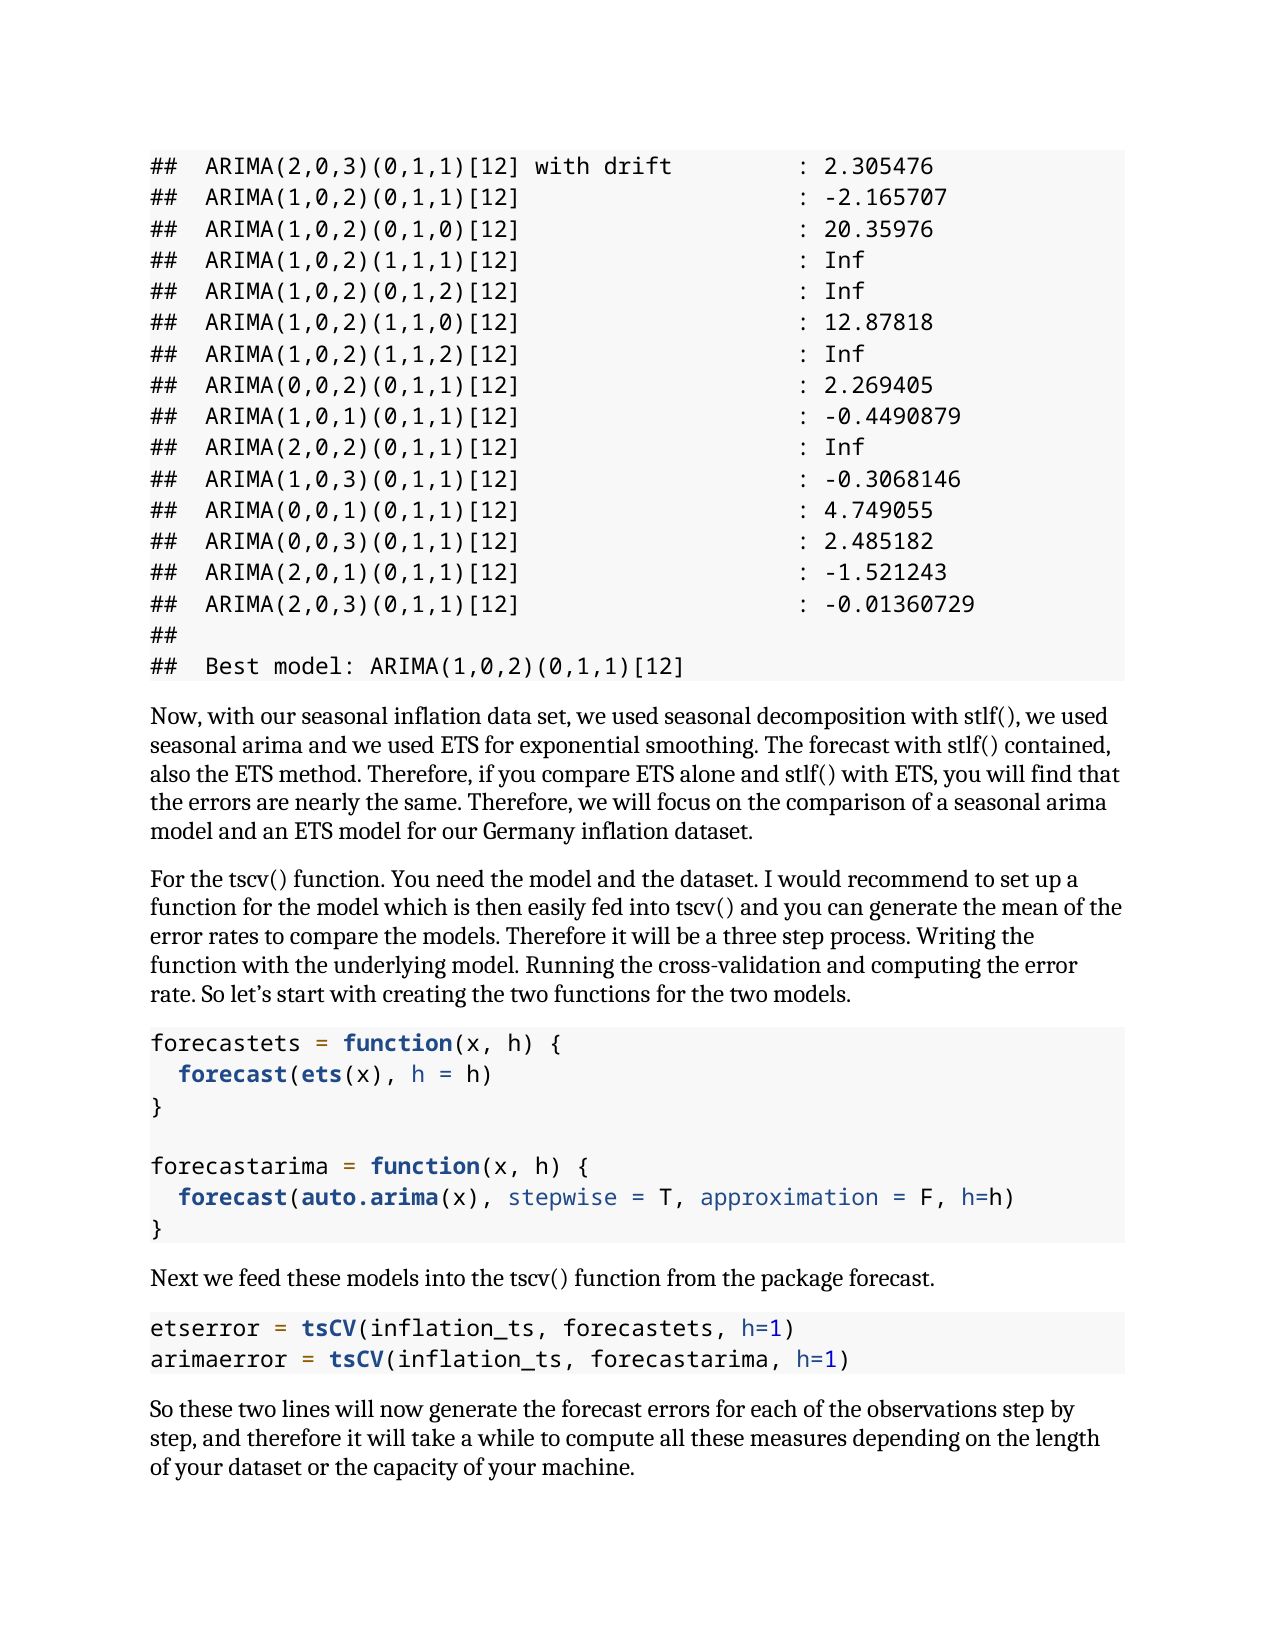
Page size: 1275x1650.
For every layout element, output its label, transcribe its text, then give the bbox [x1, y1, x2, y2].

text So these two lines will now generate the forecast errors for each of the observations step by step, and therefore it will take a while to compute all these measures depending on the length of your dataset or the capacity of your machine. [150, 1395, 1125, 1481]
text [150, 150, 1125, 681]
text Next we feed these models into the tscv() function from the package forecast. [150, 1264, 1125, 1293]
text For the tscv() function. You need the model and the dataset. I would recommend to set up a function for the model which is then easily fed into tscv() and you can generate the mean of the error rates to compare the models. Therefore it will be a three step process. Writing the function with the underlying model. Running the cross-validation and computing the error rate. So let’s start with creating the two functions for the two models. [150, 864, 1125, 1008]
text forecastets = function(x, h) { forecast(ets(x), h = h) } forecastarima = function(x, h) { forecast(auto.arima(x), stepwise = T, approximation = F, h=h) } [150, 1027, 1125, 1243]
text Now, with our seasonal inflation data set, we used seasonal decomposition with stlf(), we used seasonal arima and we used ETS for exponential smoothing. The forecast with stlf() contained, also the ETS method. Therefore, if you compare ETS alone and stlf() with ETS, you will find that the errors are nearly the same. Therefore, we will focus on the comparison of a seasonal arima model and an ETS model for our Germany inflation dataset. [150, 702, 1125, 846]
text etserror = tsCV(inflation_ts, forecastets, h=1) arimaerror = tsCV(inflation_ts, forecastarima, h=1) [796, 1312, 1125, 1374]
